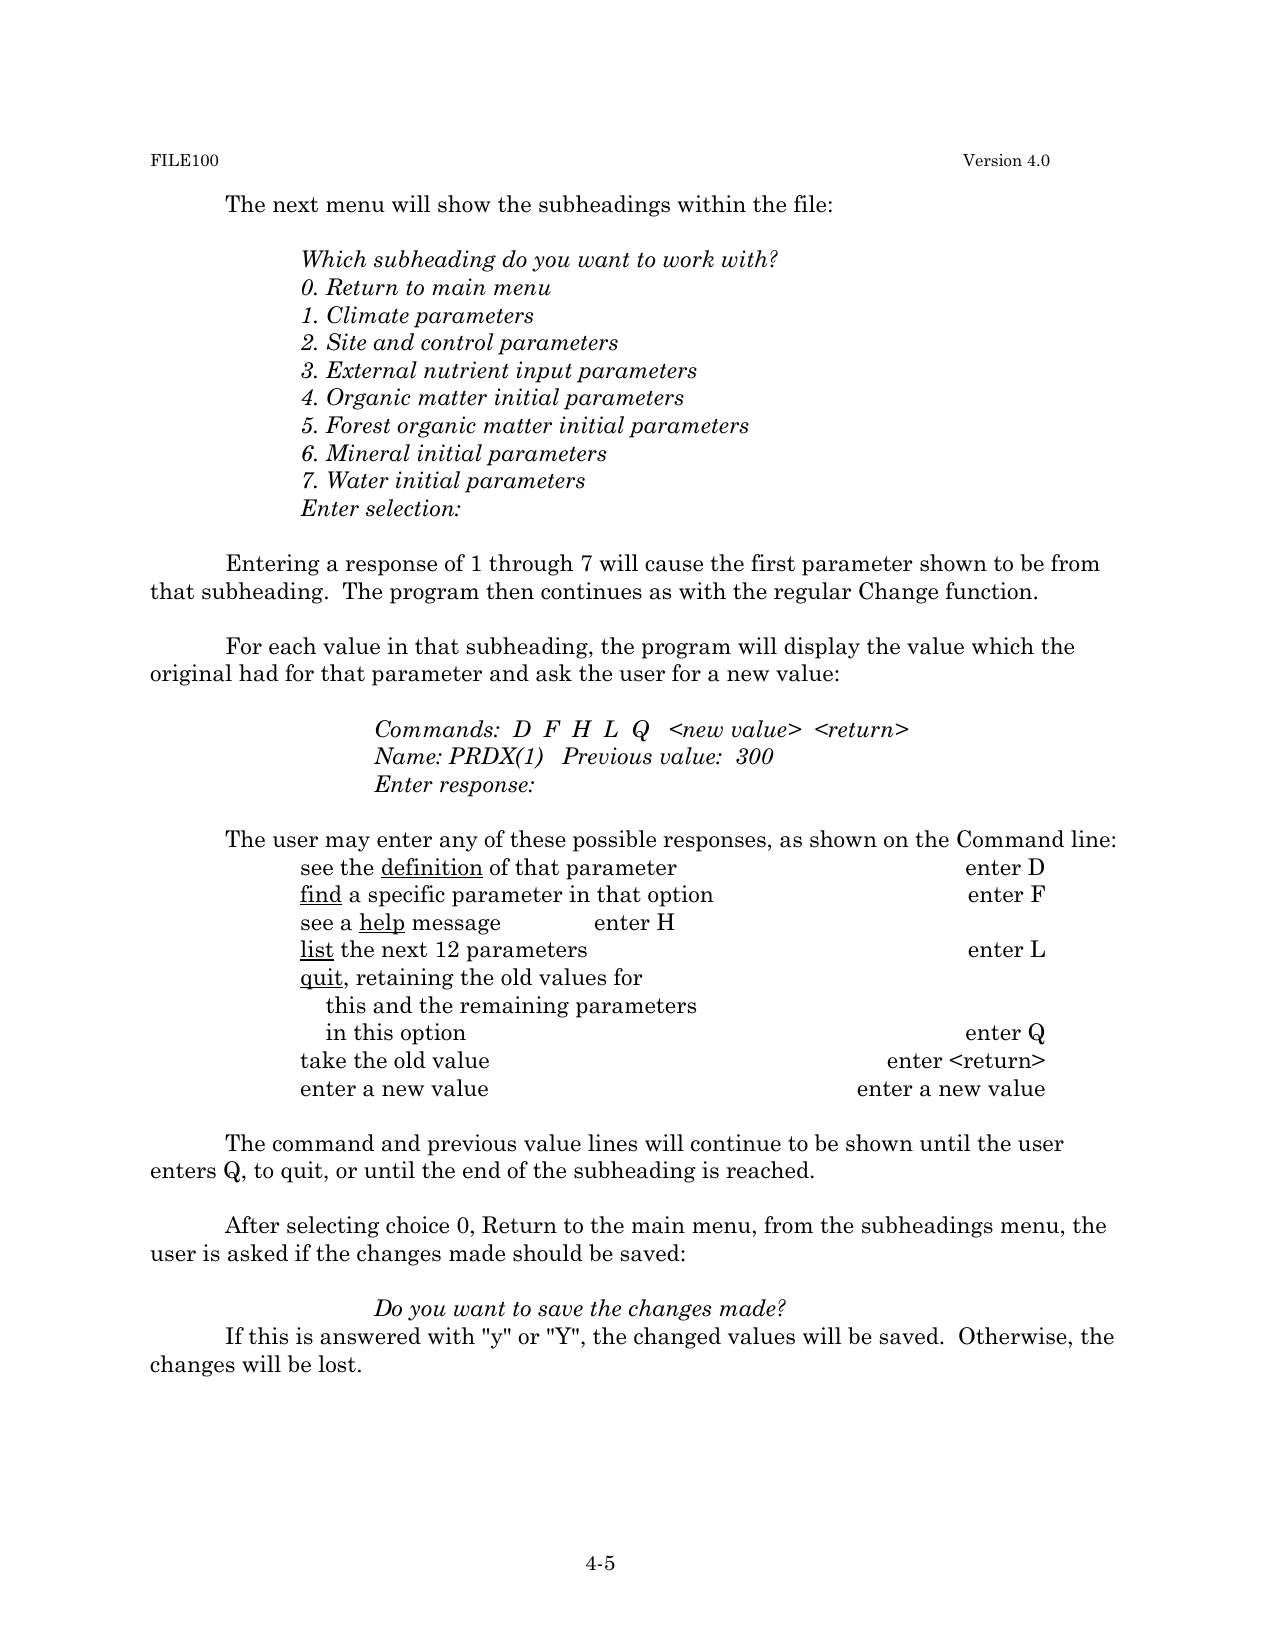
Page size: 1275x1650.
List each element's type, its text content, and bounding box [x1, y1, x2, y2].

text 6. Mineral initial parameters [150, 438, 1125, 466]
text After selecting choice 0, Return to the main menu, from the subheadings menu, the user is asked if the changes made should be saved: [150, 1211, 1125, 1267]
text Which subheading do you want to work with? [150, 245, 1125, 273]
text this and the remaining parameters [150, 991, 1125, 1018]
text If this is answered with "y" or "Y", the changed values will be saved. Otherwise, the changes will be lost. [150, 1322, 1125, 1377]
text in this option enter Q [150, 1018, 1125, 1046]
text list the next 12 parameters enter L [150, 935, 1125, 963]
text The next menu will show the subheadings within the file: [150, 190, 1125, 218]
text Do you want to save the changes made? [150, 1294, 1125, 1322]
text For each value in that subheading, the program will display the value which the original had for that parameter and ask the user for a new value: [150, 632, 1125, 687]
text Enter response: [150, 770, 1125, 797]
text see the definition of that parameter enter D [150, 852, 1125, 880]
text Enter selection: [150, 494, 1125, 521]
text see a help message enter H [150, 908, 1125, 935]
text take the old value enter <return> [150, 1046, 1125, 1073]
text The user may enter any of these possible responses, as shown on the Command line: [150, 825, 1125, 852]
text 3. External nutrient input parameters [150, 356, 1125, 383]
text Entering a response of 1 through 7 will cause the first parameter shown to be from that subheading. The program then continues as with the regular Change function. [150, 549, 1125, 604]
text The command and previous value lines will continue to be shown until the user enters Q, to quit, or until the end of the subheading is reached. [150, 1128, 1125, 1184]
text Name: PRDX(1) Previous value: 300 [150, 742, 1125, 770]
text Commands: D F H L Q <new value> <return> [150, 714, 1125, 742]
text 2. Site and control parameters [150, 328, 1125, 356]
text 5. Forest organic matter initial parameters [150, 411, 1125, 438]
text 1. Climate parameters [150, 300, 1125, 328]
text 0. Return to main menu [150, 273, 1125, 300]
text find a specific parameter in that option enter F [150, 880, 1125, 908]
text 7. Water initial parameters [150, 466, 1125, 494]
text quit, retaining the old values for [150, 963, 1125, 991]
text 4. Organic matter initial parameters [150, 383, 1125, 411]
text enter a new value enter a new value [150, 1073, 1125, 1101]
